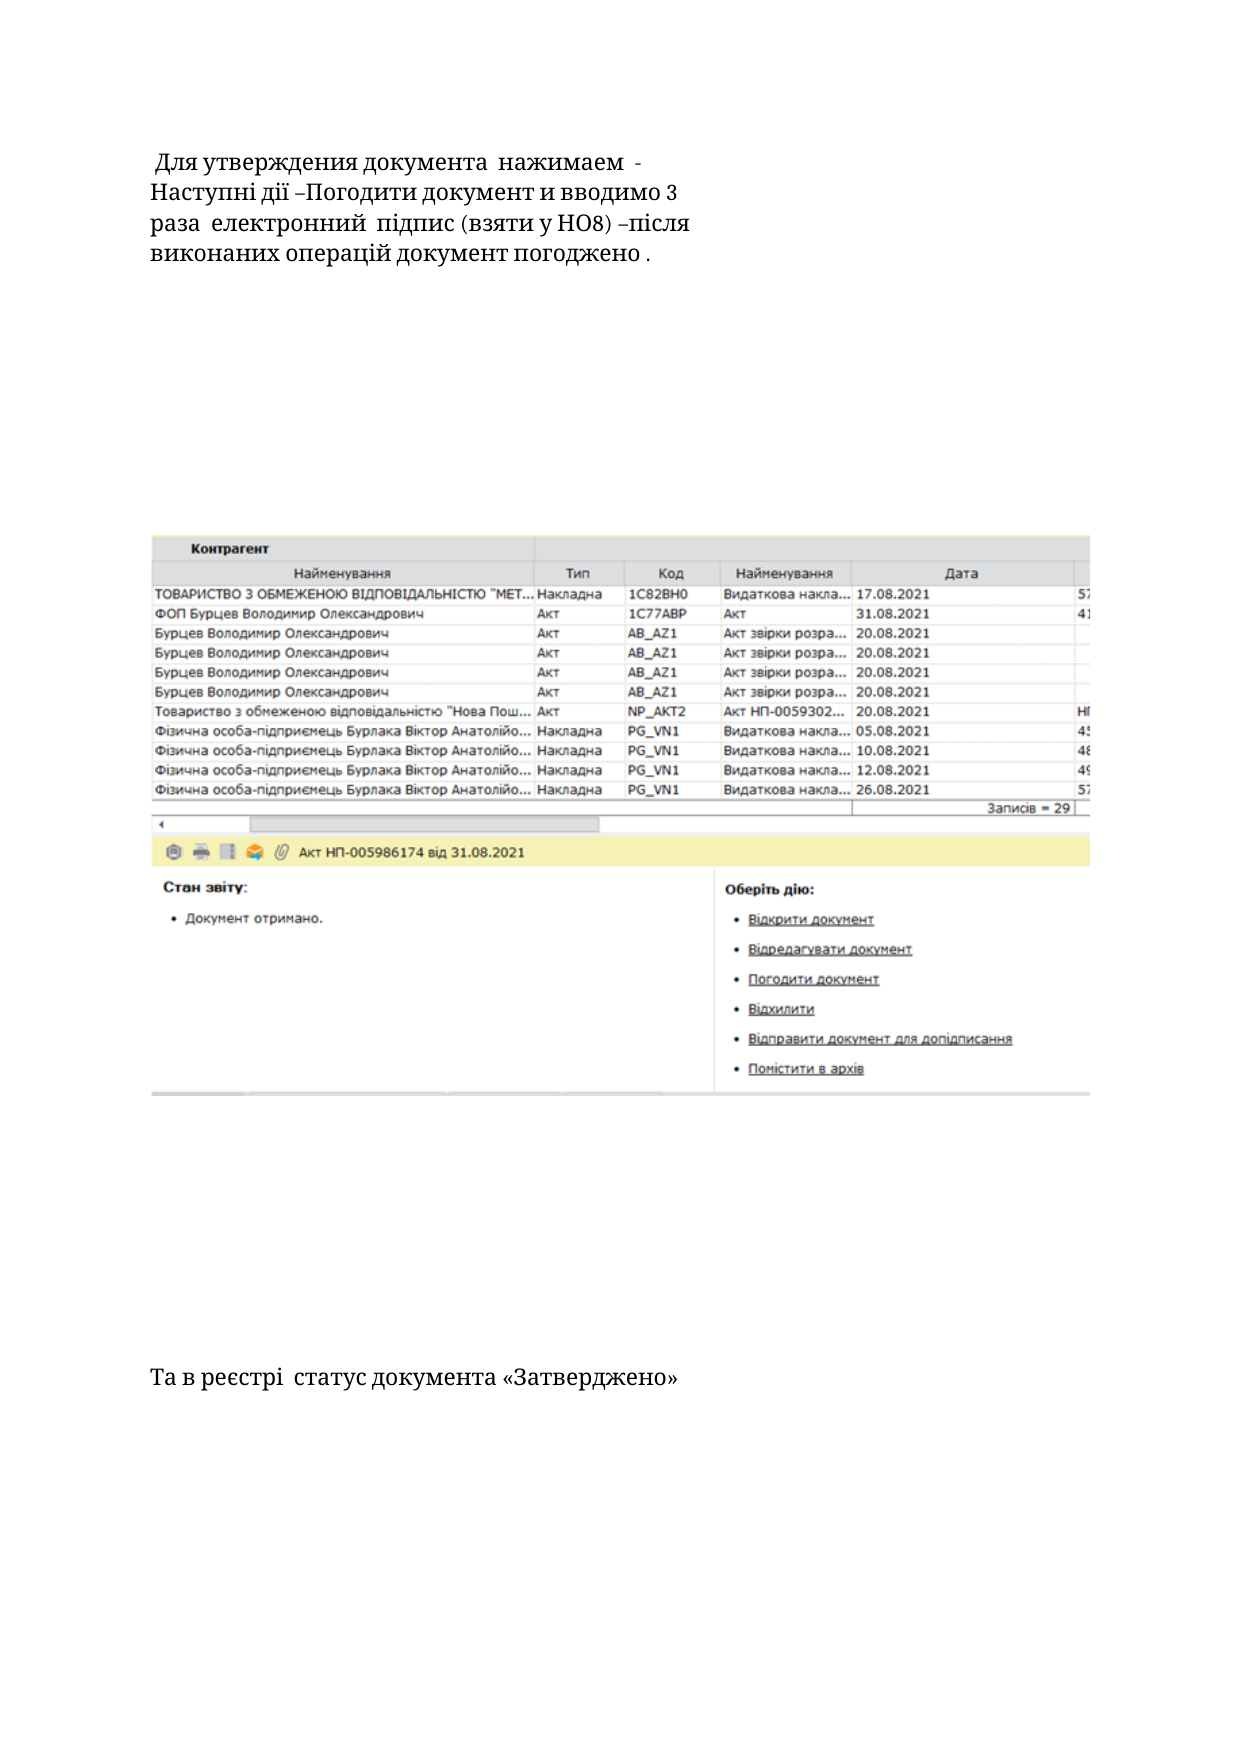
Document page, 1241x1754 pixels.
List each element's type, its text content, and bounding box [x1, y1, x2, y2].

text Та в реєстрі статус документа «Затверджено» [150, 1364, 713, 1391]
text Для утверждения документа нажимаем - Наступні дії –Погодити документ и вводимо 3 раза електронний підпис (взяти у НО8) –після виконаних операцій документ погоджено . [150, 150, 713, 267]
picture [150, 535, 1091, 1096]
